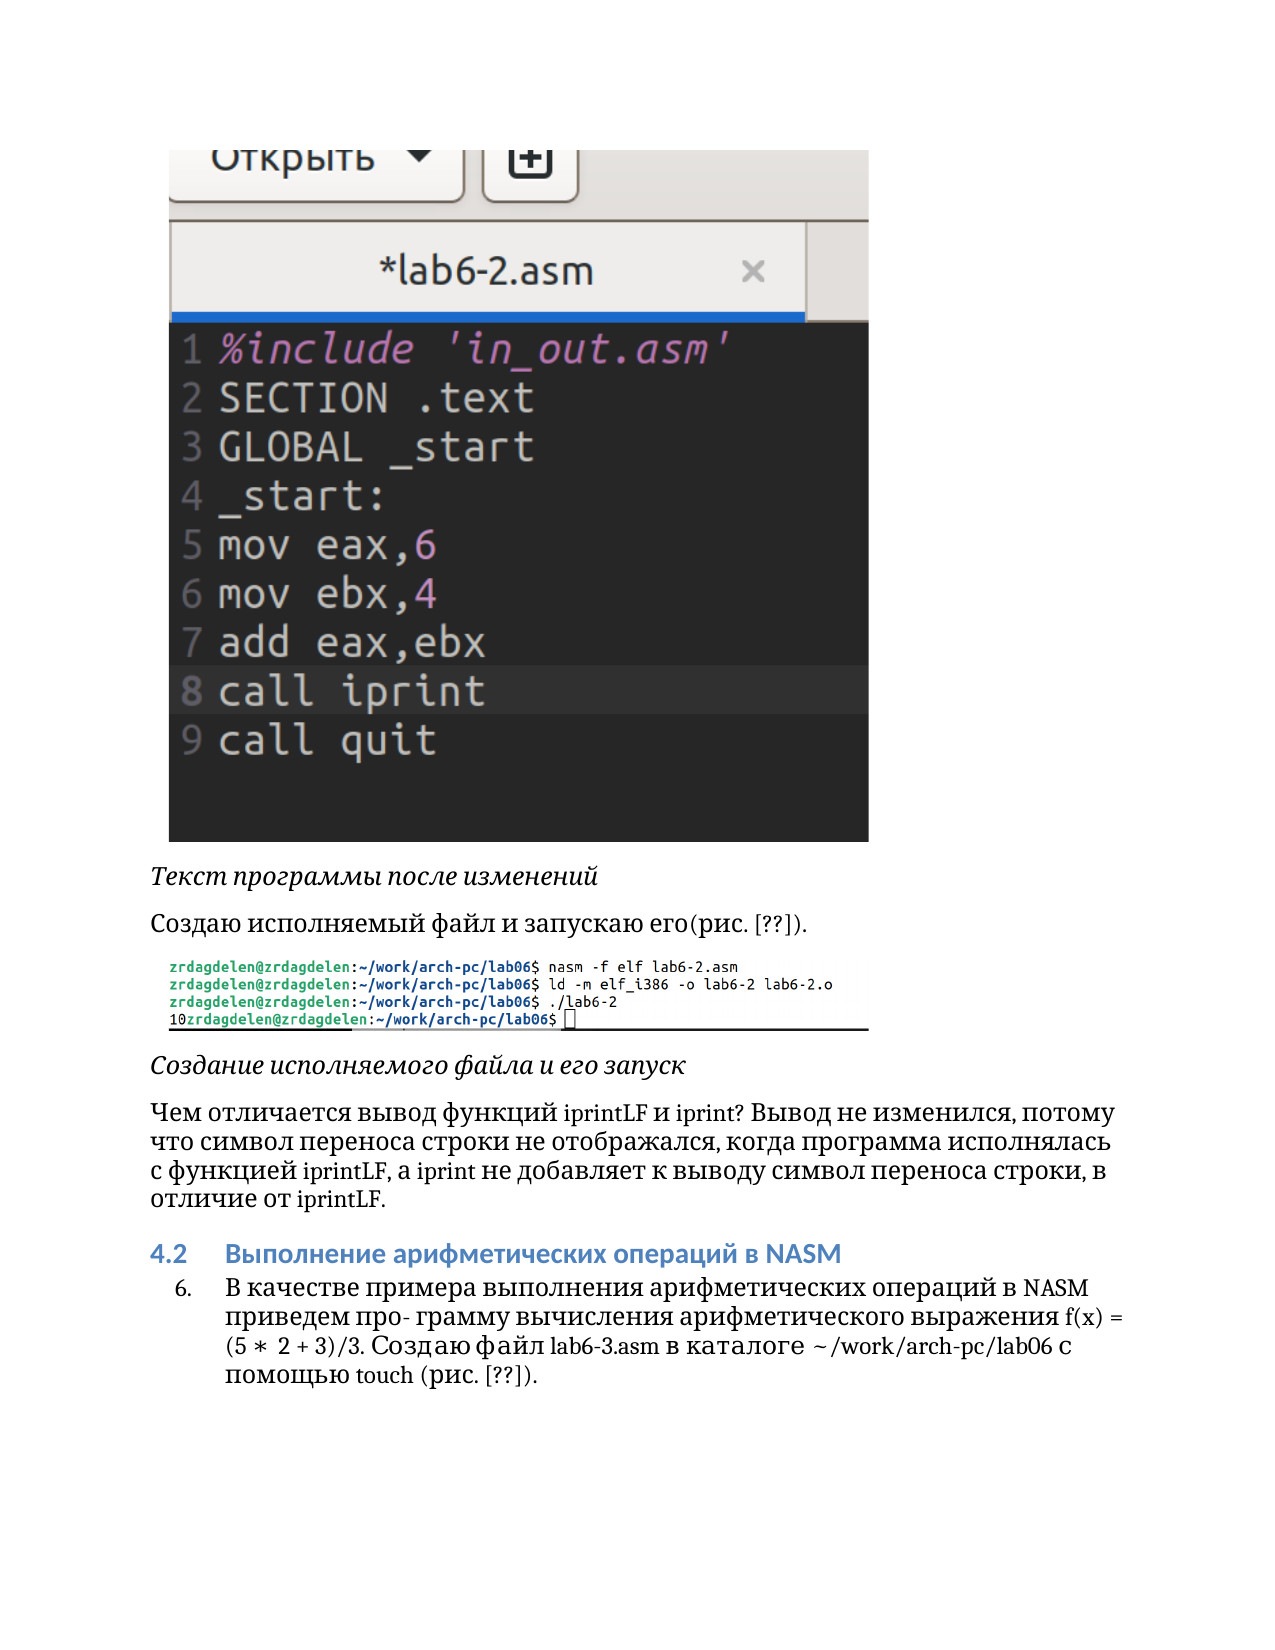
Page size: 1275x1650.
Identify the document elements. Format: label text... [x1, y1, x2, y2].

picture [168, 957, 869, 1031]
text Создаю исполняемый файл и запускаю его(рис. [??]). [150, 910, 1125, 939]
text Текст программы после изменений [150, 863, 1125, 891]
list В качестве примера выполнения арифметических операций в NASM приведем про- грамму вычисления арифметического выражения f(x) = (5 ∗ 2 + 3)/3. Создаю файл lab6-3.asm в каталоге ~/work/arch-pc/lab06 с помощью touch (рис. [??]). [175, 1274, 1125, 1389]
subtitle 4.2 Выполнение арифметических операций в NASM [150, 1235, 1125, 1271]
text Чем отличается вывод функций iprintLF и iprint? Вывод не изменился, потому что символ переноса строки не отображался, когда программа исполнялась с функцией iprintLF, а iprint не добавляет к выводу символ переноса строки, в отличие от iprintLF. [150, 1099, 1125, 1214]
text Создание исполняемого файла и его запуск [150, 1052, 1125, 1080]
picture [168, 150, 869, 842]
